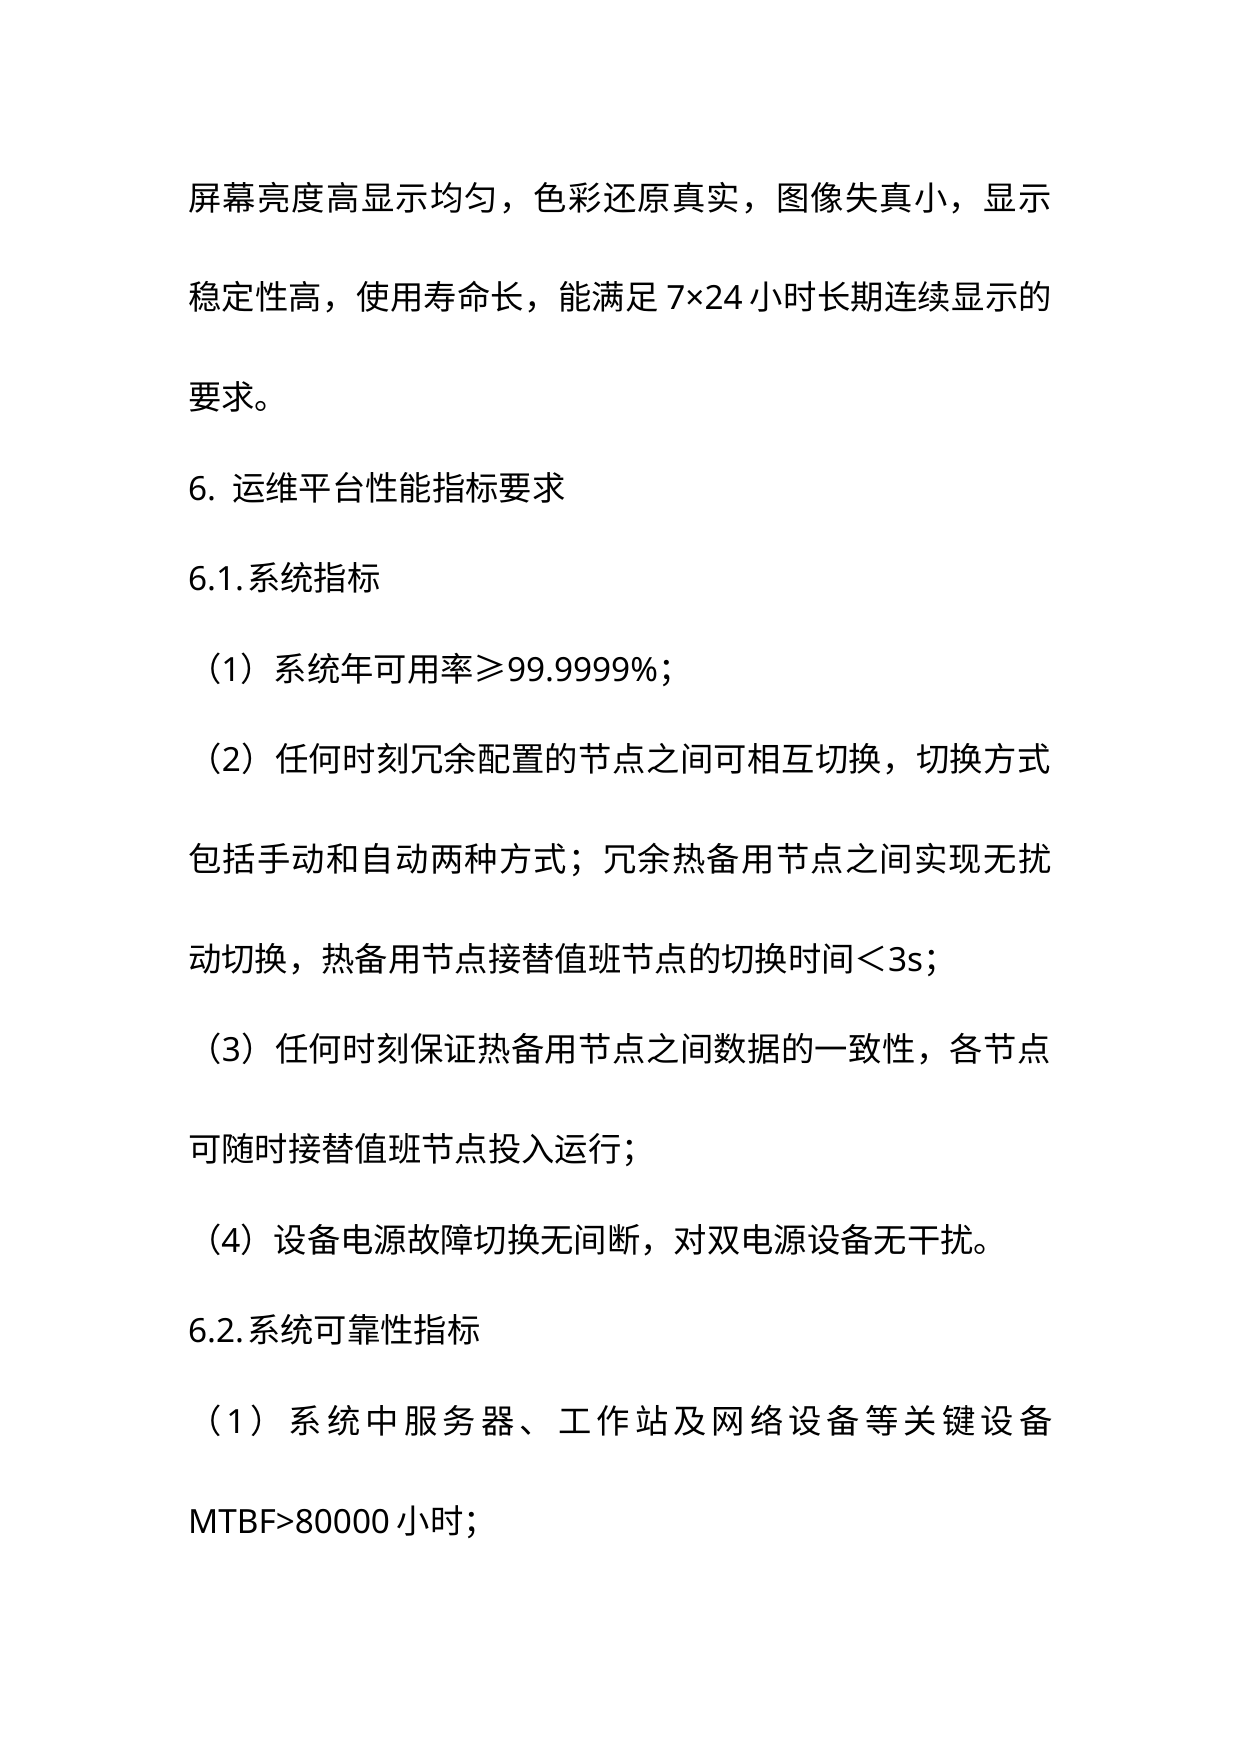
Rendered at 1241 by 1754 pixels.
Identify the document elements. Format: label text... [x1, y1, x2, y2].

text （2）任何时刻冗余配置的节点之间可相互切换，切换方式包括手动和自动两种方式；冗余热备用节点之间实现无扰动切换，热备用节点接替值班节点的切换时间＜3s； [188, 724, 1052, 990]
text （3）任何时刻保证热备用节点之间数据的一致性，各节点可随时接替值班节点投入运行； [188, 1014, 1052, 1180]
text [188, 162, 1052, 428]
list 系统可靠性指标 [188, 1295, 1052, 1362]
text （1）系统年可用率≥99.9999%； [188, 634, 1052, 700]
list 系统指标 [188, 543, 1052, 609]
text （4）设备电源故障切换无间断，对双电源设备无干扰。 [188, 1204, 1052, 1271]
text （1）系统中服务器、工作站及网络设备等关键设备MTBF>80000小时； [188, 1386, 1052, 1552]
list 运维平台性能指标要求 [188, 452, 1052, 519]
